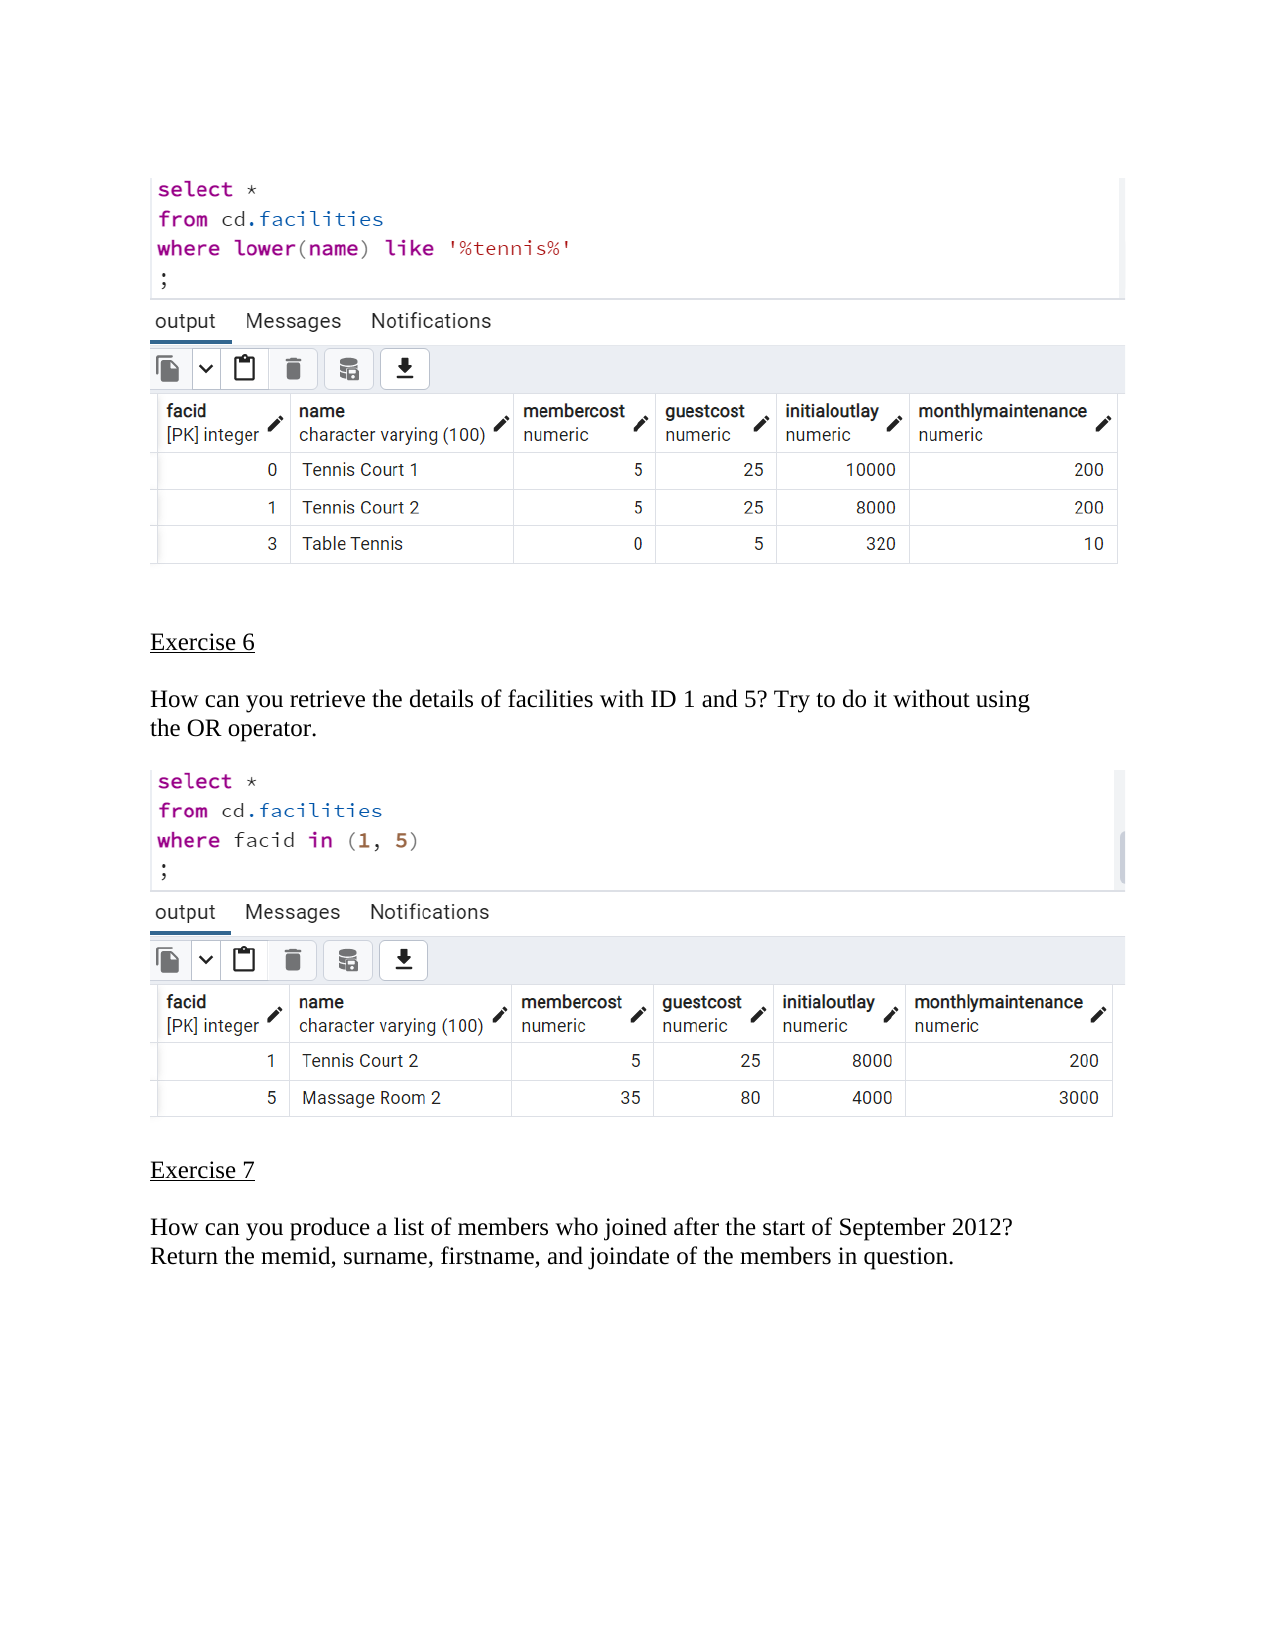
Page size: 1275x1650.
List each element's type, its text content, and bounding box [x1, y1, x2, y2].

text the OR operator. [150, 713, 1125, 742]
text Exercise 7 [150, 1155, 1125, 1184]
text How can you produce a list of members who joined after the start of September 2012? [150, 1212, 1125, 1241]
picture [150, 770, 1125, 1127]
text Return the memid, surname, firstname, and joindate of the members in question. [150, 1241, 1125, 1270]
text How can you retrieve the details of facilities with ID 1 and 5? Try to do it without using [150, 684, 1125, 713]
text Exercise 6 [150, 627, 1125, 656]
picture [150, 178, 1125, 570]
